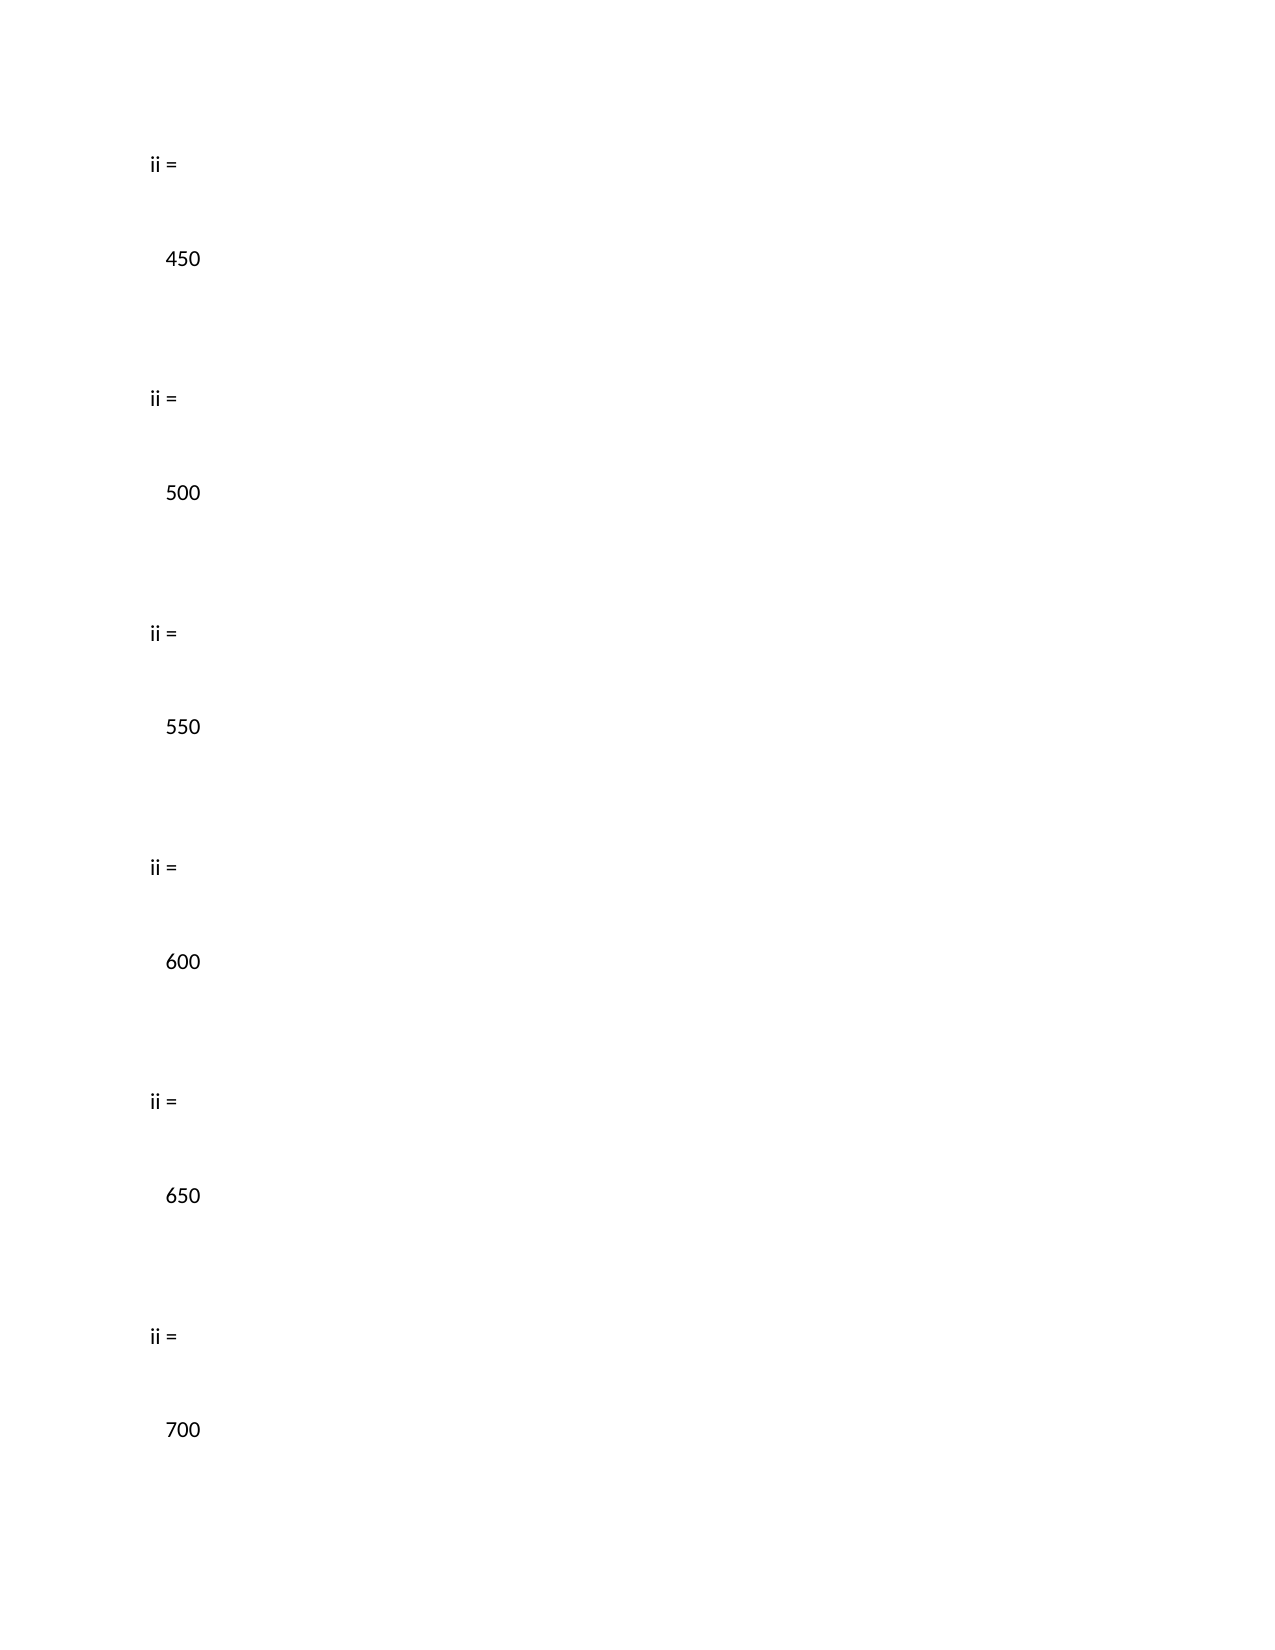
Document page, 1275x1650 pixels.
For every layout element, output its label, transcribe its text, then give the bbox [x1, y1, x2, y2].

text 700 [150, 1416, 1125, 1444]
text ii = [150, 619, 1125, 647]
text 550 [150, 712, 1125, 741]
text 500 [150, 478, 1125, 506]
text ii = [150, 150, 1125, 178]
text ii = [150, 1322, 1125, 1350]
text 600 [150, 947, 1125, 975]
text 650 [150, 1181, 1125, 1209]
text ii = [150, 1087, 1125, 1116]
text 450 [150, 244, 1125, 272]
text ii = [150, 384, 1125, 412]
text ii = [150, 853, 1125, 881]
